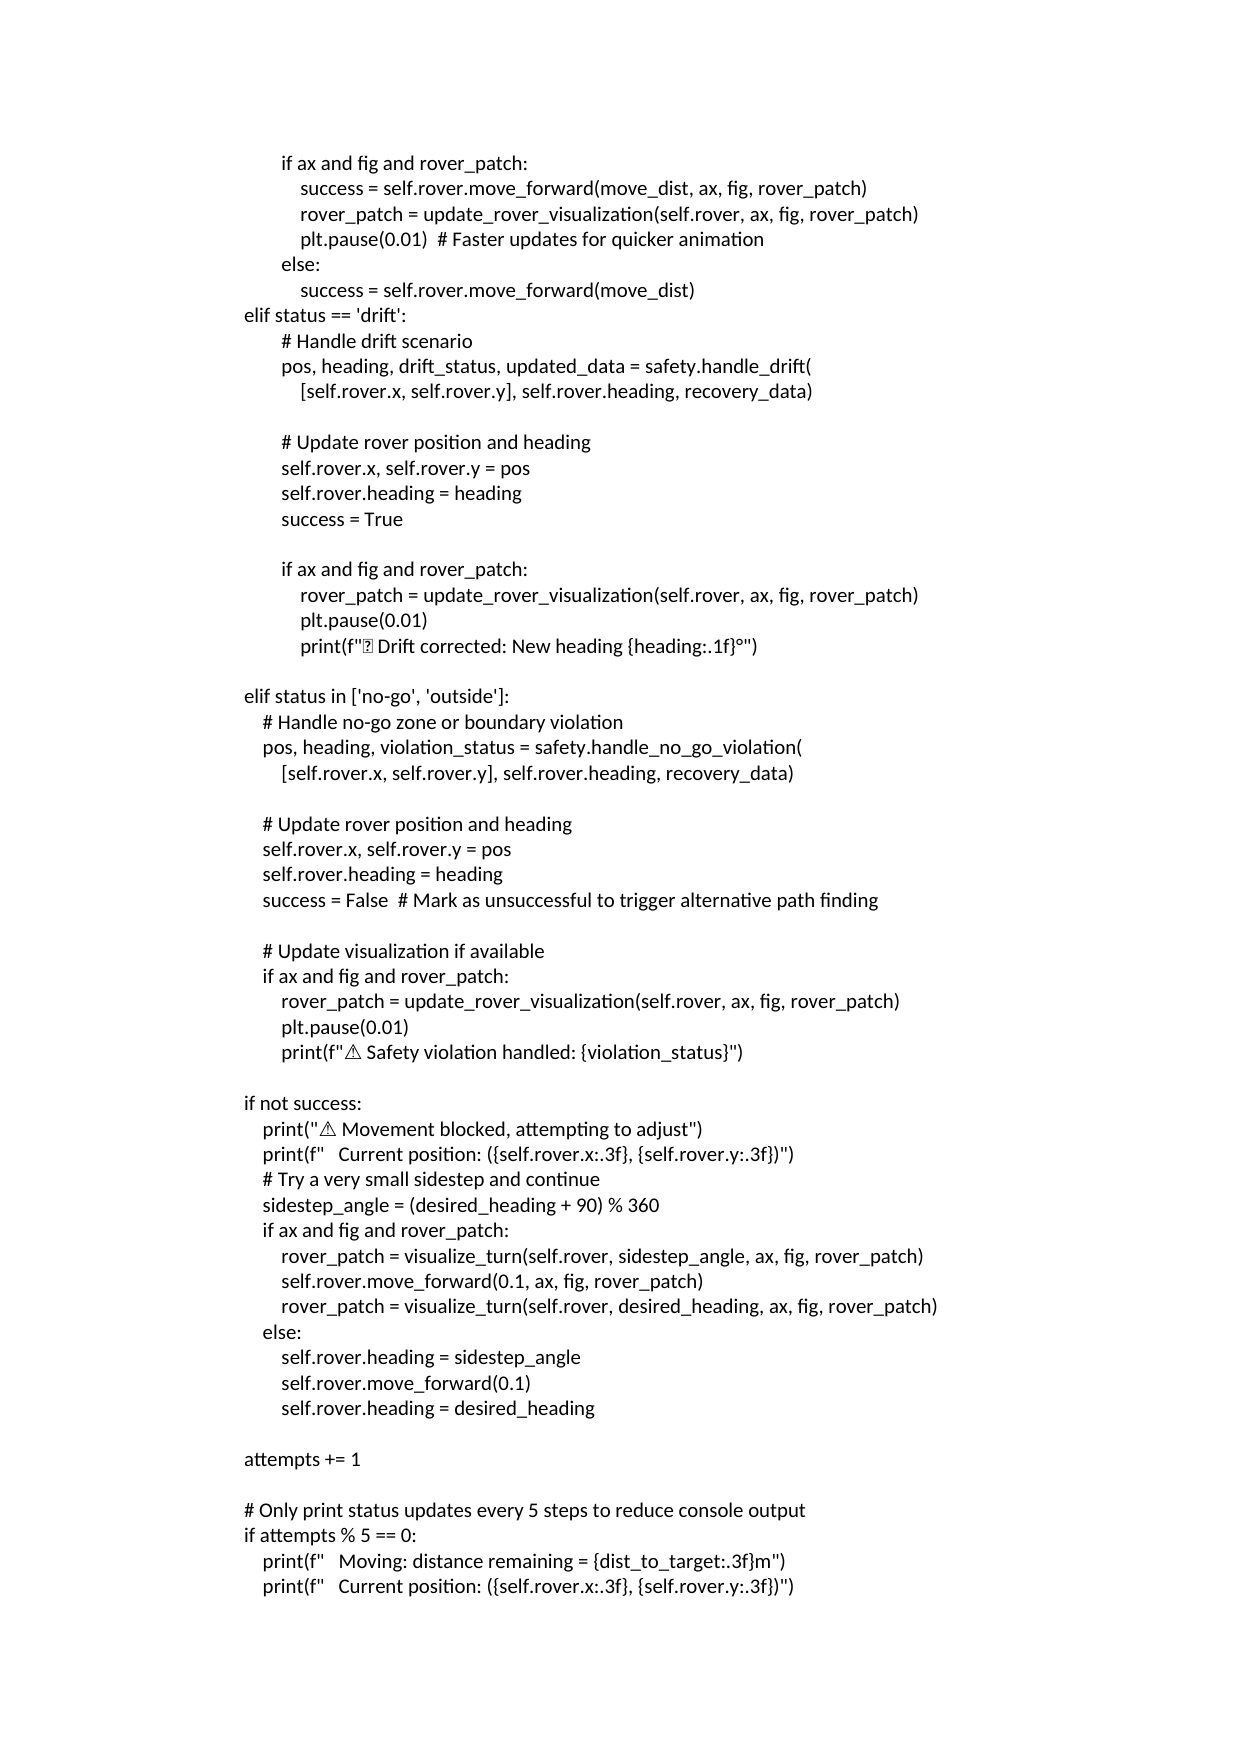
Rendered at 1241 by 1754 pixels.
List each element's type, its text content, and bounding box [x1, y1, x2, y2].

text self.rover.heading = desired_heading [187, 1395, 1053, 1421]
text success = False # Mark as unsuccessful to trigger alternative path finding [187, 887, 1053, 912]
text rover_patch = update_rover_visualization(self.rover, ax, fig, rover_patch) [187, 989, 1053, 1014]
text if ax and fig and rover_patch: [187, 557, 1053, 582]
text elif status == 'drift': [187, 302, 1053, 328]
text print(f"⚠️ Safety violation handled: {violation_status}") [187, 1039, 1053, 1065]
text # Update rover position and heading [187, 811, 1053, 836]
text self.rover.move_forward(0.1) [187, 1370, 1053, 1395]
text self.rover.heading = heading [187, 480, 1053, 506]
text # Update visualization if available [187, 938, 1053, 963]
text rover_patch = update_rover_visualization(self.rover, ax, fig, rover_patch) [187, 201, 1053, 226]
text self.rover.x, self.rover.y = pos [187, 836, 1053, 862]
text rover_patch = visualize_turn(self.rover, sidestep_angle, ax, fig, rover_patch) [187, 1243, 1053, 1268]
text pos, heading, drift_status, updated_data = safety.handle_drift( [187, 353, 1053, 379]
text else: [187, 252, 1053, 277]
text self.rover.move_forward(0.1, ax, fig, rover_patch) [187, 1268, 1053, 1294]
text attempts += 1 [187, 1446, 1053, 1472]
text rover_patch = update_rover_visualization(self.rover, ax, fig, rover_patch) [187, 582, 1053, 607]
text # Try a very small sidestep and continue [187, 1167, 1053, 1192]
text success = self.rover.move_forward(move_dist) [187, 277, 1053, 302]
text print(f" Current position: ({self.rover.x:.3f}, {self.rover.y:.3f})") [187, 1141, 1053, 1167]
text # Handle drift scenario [187, 328, 1053, 353]
text plt.pause(0.01) # Faster updates for quicker animation [187, 226, 1053, 252]
text [self.rover.x, self.rover.y], self.rover.heading, recovery_data) [187, 379, 1053, 404]
text if ax and fig and rover_patch: [187, 150, 1053, 175]
text else: [187, 1319, 1053, 1344]
text plt.pause(0.01) [187, 607, 1053, 633]
text if ax and fig and rover_patch: [187, 1217, 1053, 1243]
text self.rover.heading = heading [187, 862, 1053, 887]
text sidestep_angle = (desired_heading + 90) % 360 [187, 1192, 1053, 1217]
text if ax and fig and rover_patch: [187, 963, 1053, 989]
text plt.pause(0.01) [187, 1014, 1053, 1039]
text success = True [187, 506, 1053, 531]
text print("⚠️ Movement blocked, attempting to adjust") [187, 1116, 1053, 1141]
text # Only print status updates every 5 steps to reduce console output [187, 1497, 1053, 1522]
text success = self.rover.move_forward(move_dist, ax, fig, rover_patch) [187, 175, 1053, 201]
text elif status in ['no-go', 'outside']: [187, 684, 1053, 709]
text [187, 1573, 1053, 1599]
text pos, heading, violation_status = safety.handle_no_go_violation( [187, 734, 1053, 760]
text [self.rover.x, self.rover.y], self.rover.heading, recovery_data) [187, 760, 1053, 785]
text self.rover.x, self.rover.y = pos [187, 455, 1053, 480]
text rover_patch = visualize_turn(self.rover, desired_heading, ax, fig, rover_patch) [187, 1294, 1053, 1319]
text self.rover.heading = sidestep_angle [187, 1344, 1053, 1370]
text print(f"🔄 Drift corrected: New heading {heading:.1f}°") [187, 633, 1053, 658]
text print(f" Moving: distance remaining = {dist_to_target:.3f}m") [187, 1548, 1053, 1573]
text # Handle no-go zone or boundary violation [187, 709, 1053, 734]
text # Update rover position and heading [187, 429, 1053, 455]
text if not success: [187, 1090, 1053, 1116]
text if attempts % 5 == 0: [187, 1522, 1053, 1548]
